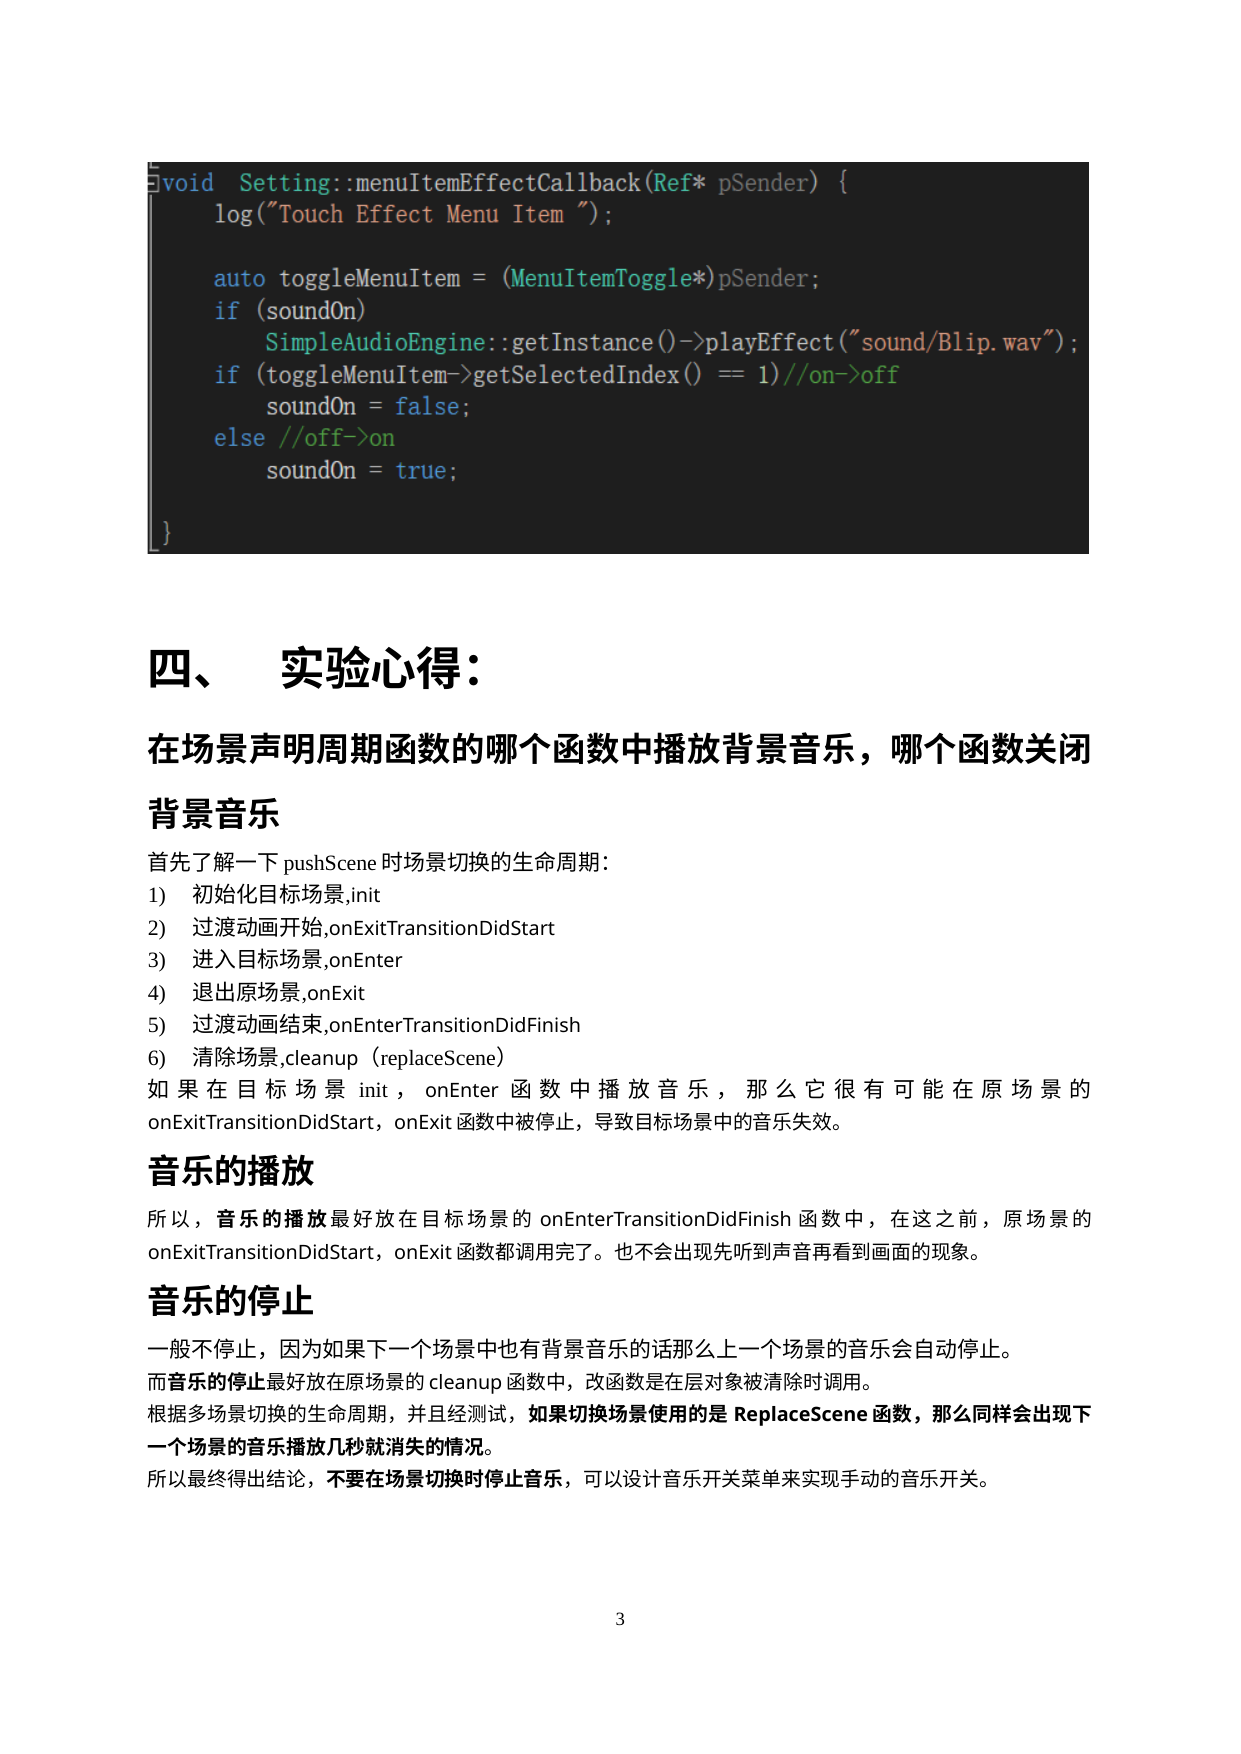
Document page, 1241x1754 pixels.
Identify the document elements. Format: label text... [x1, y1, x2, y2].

list 过渡动画开始,onExitTransitionDidStart [148, 909, 1092, 942]
list 退出原场景,onExit [148, 974, 1092, 1007]
subtitle 在场景声明周期函数的哪个函数中播放背景音乐，哪个函数关闭背景音乐 [148, 714, 1092, 844]
subtitle 音乐的播放 [148, 1137, 1092, 1202]
subtitle 实验心得： [148, 617, 1092, 714]
picture [147, 162, 1089, 554]
text 一般不停止，因为如果下一个场景中也有背景音乐的话那么上一个场景的音乐会自动停止。 [148, 1332, 1092, 1364]
list 进入目标场景,onEnter [148, 942, 1092, 974]
list 所以最终得出结论，不要在场景切换时停止音乐，可以设计音乐开关菜单来实现手动的音乐开关。 [148, 1462, 1092, 1494]
subtitle 音乐的停止 [148, 1267, 1092, 1332]
list 根据多场景切换的生命周期，并且经测试，如果切换场景使用的是ReplaceScene函数，那么同样会出现下一个场景的音乐播放几秒就消失的情况。 [148, 1427, 1092, 1462]
text 首先了解一下pushScene时场景切换的生命周期： [148, 844, 1092, 877]
list 所以，音乐的播放最好放在目标场景的onEnterTransitionDidFinish函数中，在这之前，原场景的onExitTransitionDidStart，onExit函数都调用完了。也不会出现先听到声音再看到画面的现象。 [148, 1202, 1092, 1267]
list 初始化目标场景,init [148, 877, 1092, 909]
list 而音乐的停止最好放在原场景的cleanup函数中，改函数是在层对象被清除时调用。 [148, 1364, 1092, 1397]
list 过渡动画结束,onEnterTransitionDidFinish [148, 1007, 1092, 1039]
list 如果在目标场景init，onEnter函数中播放音乐，那么它很有可能在原场景的onExitTransitionDidStart，onExit函数中被停止，导致目标场景中的音乐失效。 [148, 1072, 1092, 1137]
list 清除场景,cleanup（replaceScene） [148, 1039, 1092, 1072]
